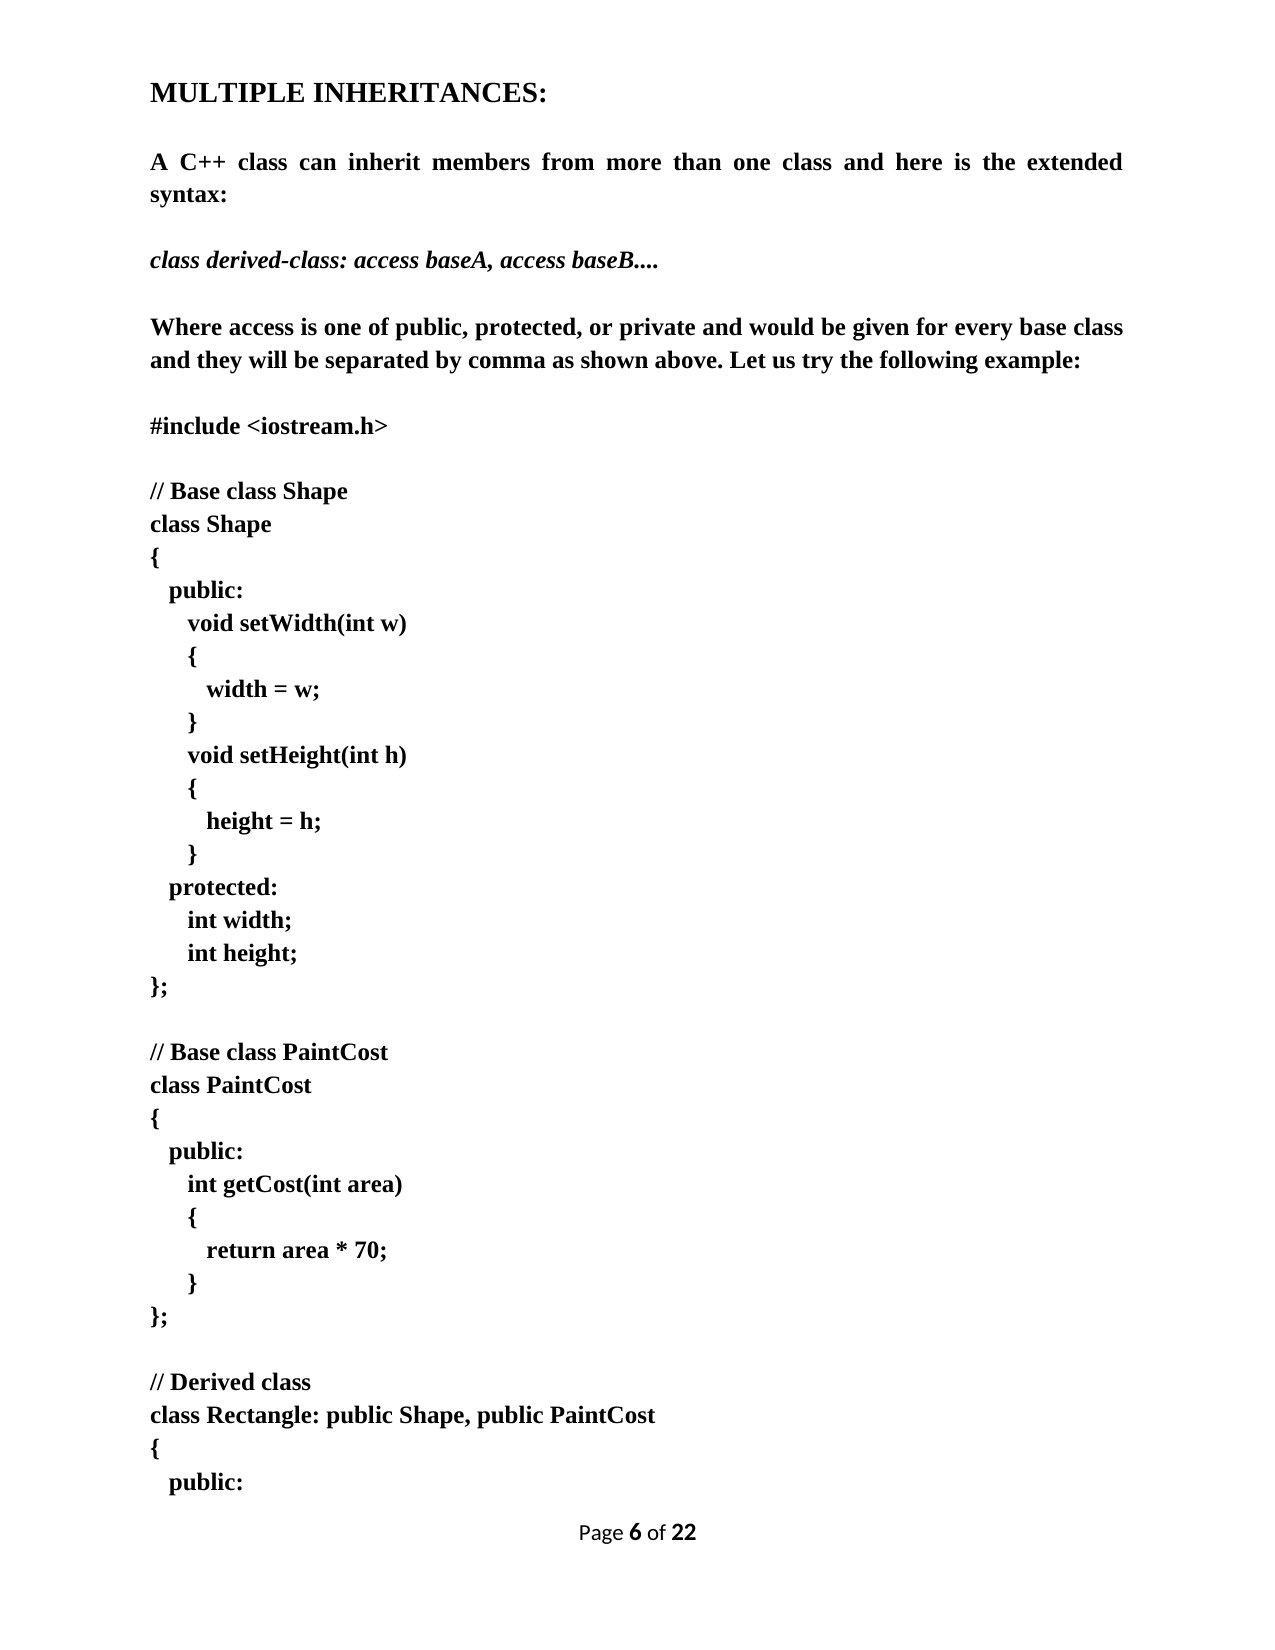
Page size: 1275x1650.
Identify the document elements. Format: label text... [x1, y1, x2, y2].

text { [150, 542, 1125, 571]
text int width; [150, 905, 1125, 934]
text { [150, 1103, 1125, 1132]
text { [150, 1202, 1125, 1231]
text public: [150, 1136, 1125, 1165]
text void setWidth(int w) [150, 608, 1125, 637]
text } [150, 707, 1125, 736]
text #include <iostream.h> [150, 411, 1125, 439]
text { [150, 1433, 1125, 1462]
text class Rectangle: public Shape, public PaintCost [150, 1401, 1125, 1429]
text A C++ class can inherit members from more than one class and here is the extended syntax: [150, 147, 1125, 208]
text public: [150, 1467, 1125, 1495]
text height = h; [150, 806, 1125, 835]
text { [150, 773, 1125, 802]
text }; [150, 971, 1125, 1000]
text public: [150, 575, 1125, 604]
text int getCost(int area) [150, 1169, 1125, 1198]
text { [150, 641, 1125, 670]
text class derived-class: access baseA, access baseB.... [150, 246, 1125, 274]
text // Base class PaintCost [150, 1037, 1125, 1066]
text }; [150, 1301, 1125, 1330]
text protected: [150, 872, 1125, 901]
text MULTIPLE INHERITANCES: [150, 75, 1125, 108]
text void setHeight(int h) [150, 740, 1125, 769]
text Where access is one of public, protected, or private and would be given for every base class and they will be separated by comma as shown above. Let us try the following example: [150, 312, 1125, 373]
text class PaintCost [150, 1070, 1125, 1099]
text } [150, 1268, 1125, 1297]
text class Shape [150, 509, 1125, 538]
text return area * 70; [150, 1235, 1125, 1264]
text // Base class Shape [150, 476, 1125, 505]
text // Derived class [150, 1367, 1125, 1396]
text width = w; [150, 674, 1125, 703]
text int height; [150, 938, 1125, 967]
text } [150, 839, 1125, 868]
